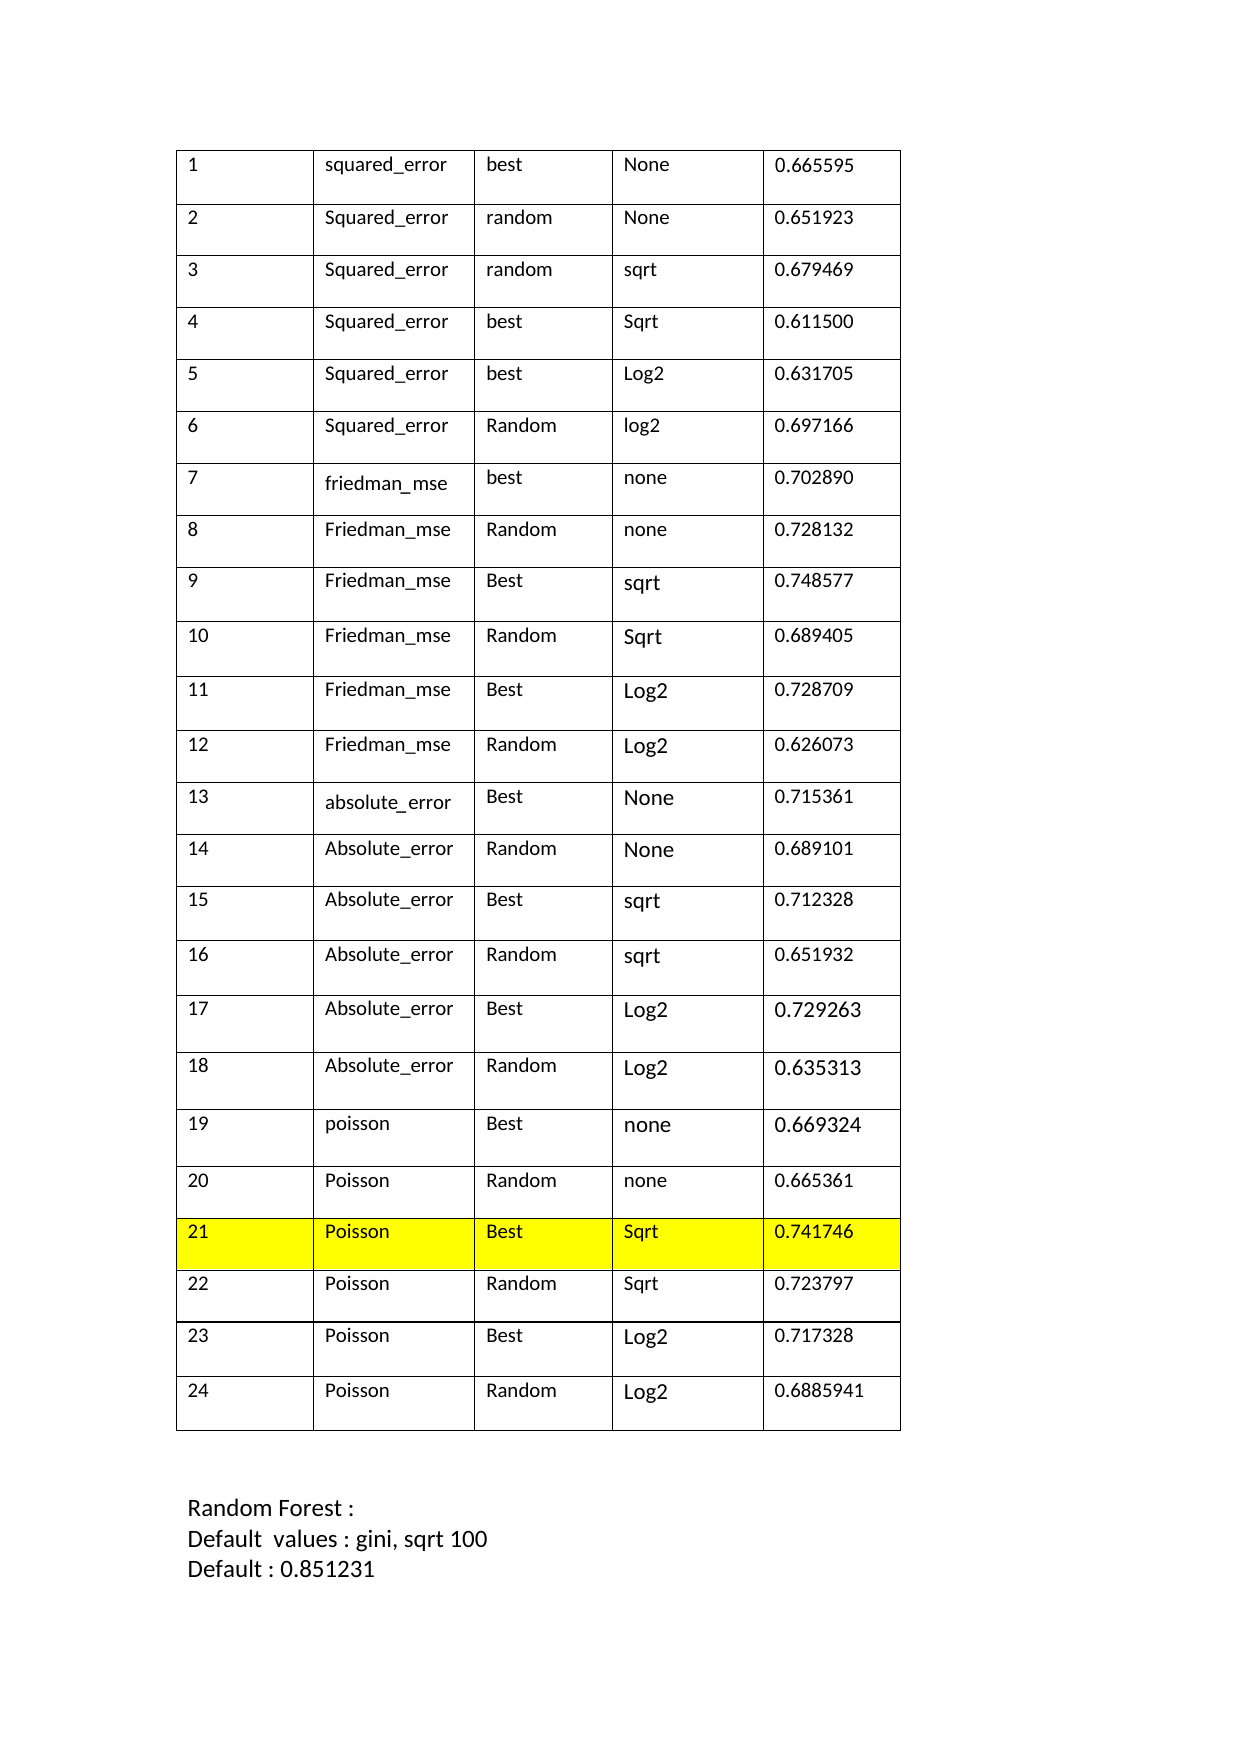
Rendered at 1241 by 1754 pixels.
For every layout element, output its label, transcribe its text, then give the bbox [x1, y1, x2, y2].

table_cell Sqrt [613, 1219, 763, 1269]
table_cell log2 [613, 412, 763, 463]
table_cell 0.626073 [764, 731, 900, 782]
table_cell None [613, 783, 763, 834]
table_cell 0.715361 [764, 783, 900, 834]
table_cell Squared_error [314, 205, 474, 255]
table_cell None [613, 151, 763, 203]
table_cell 11 [177, 677, 313, 730]
table_cell Friedman_mse [314, 516, 474, 567]
table_cell 9 [177, 568, 313, 621]
table_cell best [475, 151, 612, 203]
table_cell 0.6885941 [764, 1377, 900, 1430]
table_cell 4 [177, 308, 313, 359]
table_cell Log2 [613, 1053, 763, 1109]
table_cell Friedman_mse [314, 677, 474, 730]
table_cell None [613, 205, 763, 255]
table_cell Log2 [613, 360, 763, 411]
table_cell Friedman_mse [314, 731, 474, 782]
table_cell sqrt [613, 887, 763, 940]
table_cell Absolute_error [314, 835, 474, 886]
table_cell None [613, 835, 763, 886]
table_cell 1 [177, 151, 313, 203]
table_cell Best [475, 568, 612, 621]
table_cell Log2 [613, 731, 763, 782]
table_cell Log2 [613, 1323, 763, 1376]
table_cell Random [475, 516, 612, 567]
table_cell Sqrt [613, 308, 763, 359]
table_cell 0.679469 [764, 256, 900, 307]
table_cell Random [475, 1377, 612, 1430]
table_cell 20 [177, 1167, 313, 1218]
table_cell Random [475, 1053, 612, 1109]
table_cell Best [475, 887, 612, 940]
table_cell Absolute_error [314, 941, 474, 994]
table_cell Log2 [613, 996, 763, 1052]
table_cell none [613, 516, 763, 567]
table_cell Poisson [314, 1219, 474, 1269]
table_cell Poisson [314, 1323, 474, 1376]
table_cell 23 [177, 1323, 313, 1376]
table_cell Squared_error [314, 256, 474, 307]
table_cell Random [475, 941, 612, 994]
table_cell Random [475, 835, 612, 886]
table_cell 0.702890 [764, 464, 900, 515]
list Default values : gini, sqrt 100 [187, 1523, 1053, 1553]
table_cell Best [475, 1219, 612, 1269]
table_cell sqrt [613, 941, 763, 994]
table_cell friedman_mse [314, 464, 474, 515]
table_cell 0.728132 [764, 516, 900, 567]
table_cell 12 [177, 731, 313, 782]
table_cell 0.728709 [764, 677, 900, 730]
table_cell 0.611500 [764, 308, 900, 359]
table_cell Absolute_error [314, 887, 474, 940]
table_cell 0.748577 [764, 568, 900, 621]
table_cell 10 [177, 622, 313, 676]
table_cell best [475, 360, 612, 411]
table_cell Squared_error [314, 308, 474, 359]
table_cell 0.717328 [764, 1323, 900, 1376]
table_cell best [475, 308, 612, 359]
table_cell poisson [314, 1110, 474, 1166]
table_cell Random [475, 412, 612, 463]
table_cell Best [475, 996, 612, 1052]
table_cell Friedman_mse [314, 622, 474, 676]
table_cell 0.697166 [764, 412, 900, 463]
table_cell 22 [177, 1271, 313, 1321]
table_cell 15 [177, 887, 313, 940]
table_cell Squared_error [314, 360, 474, 411]
table_cell 18 [177, 1053, 313, 1109]
table_cell absolute_error [314, 783, 474, 834]
table_cell 16 [177, 941, 313, 994]
table_cell random [475, 205, 612, 255]
table_cell Poisson [314, 1377, 474, 1430]
table_cell 24 [177, 1377, 313, 1430]
table_cell 0.631705 [764, 360, 900, 411]
table_cell Squared_error [314, 412, 474, 463]
list Random Forest : [187, 1492, 1053, 1523]
table_cell 7 [177, 464, 313, 515]
table_cell 19 [177, 1110, 313, 1166]
list Default : 0.851231 [187, 1553, 1053, 1584]
table_cell Best [475, 783, 612, 834]
table_cell random [475, 256, 612, 307]
table_cell Sqrt [613, 622, 763, 676]
table_cell 0.651932 [764, 941, 900, 994]
table_cell 0.741746 [764, 1219, 900, 1269]
table_cell 0.689405 [764, 622, 900, 676]
table_cell 2 [177, 205, 313, 255]
table_cell Sqrt [613, 1271, 763, 1321]
table_cell 0.651923 [764, 205, 900, 255]
table_cell sqrt [613, 568, 763, 621]
table_cell Absolute_error [314, 996, 474, 1052]
table_cell 14 [177, 835, 313, 886]
table_cell 13 [177, 783, 313, 834]
table_cell 3 [177, 256, 313, 307]
table_cell Random [475, 1167, 612, 1218]
table_cell 17 [177, 996, 313, 1052]
table_cell Absolute_error [314, 1053, 474, 1109]
table_cell Poisson [314, 1271, 474, 1321]
table_cell Friedman_mse [314, 568, 474, 621]
table_cell Random [475, 1271, 612, 1321]
table_cell Poisson [314, 1167, 474, 1218]
table_cell 0.689101 [764, 835, 900, 886]
table_cell sqrt [613, 256, 763, 307]
table_cell none [613, 1167, 763, 1218]
table_cell 21 [177, 1219, 313, 1269]
table_cell Best [475, 677, 612, 730]
table_cell Best [475, 1110, 612, 1166]
table_cell squared_error [314, 151, 474, 203]
table_cell 0.665595 [764, 151, 900, 203]
table_cell 8 [177, 516, 313, 567]
table_cell 0.712328 [764, 887, 900, 940]
table_cell best [475, 464, 612, 515]
table_cell Best [475, 1323, 612, 1376]
table_cell Random [475, 622, 612, 676]
table_cell 0.723797 [764, 1271, 900, 1321]
table_cell 0.665361 [764, 1167, 900, 1218]
table_cell 5 [177, 360, 313, 411]
table_cell Random [475, 731, 612, 782]
table_cell Log2 [613, 677, 763, 730]
table_cell none [613, 1110, 763, 1166]
table_cell 6 [177, 412, 313, 463]
table_cell none [613, 464, 763, 515]
table_cell Log2 [613, 1377, 763, 1430]
